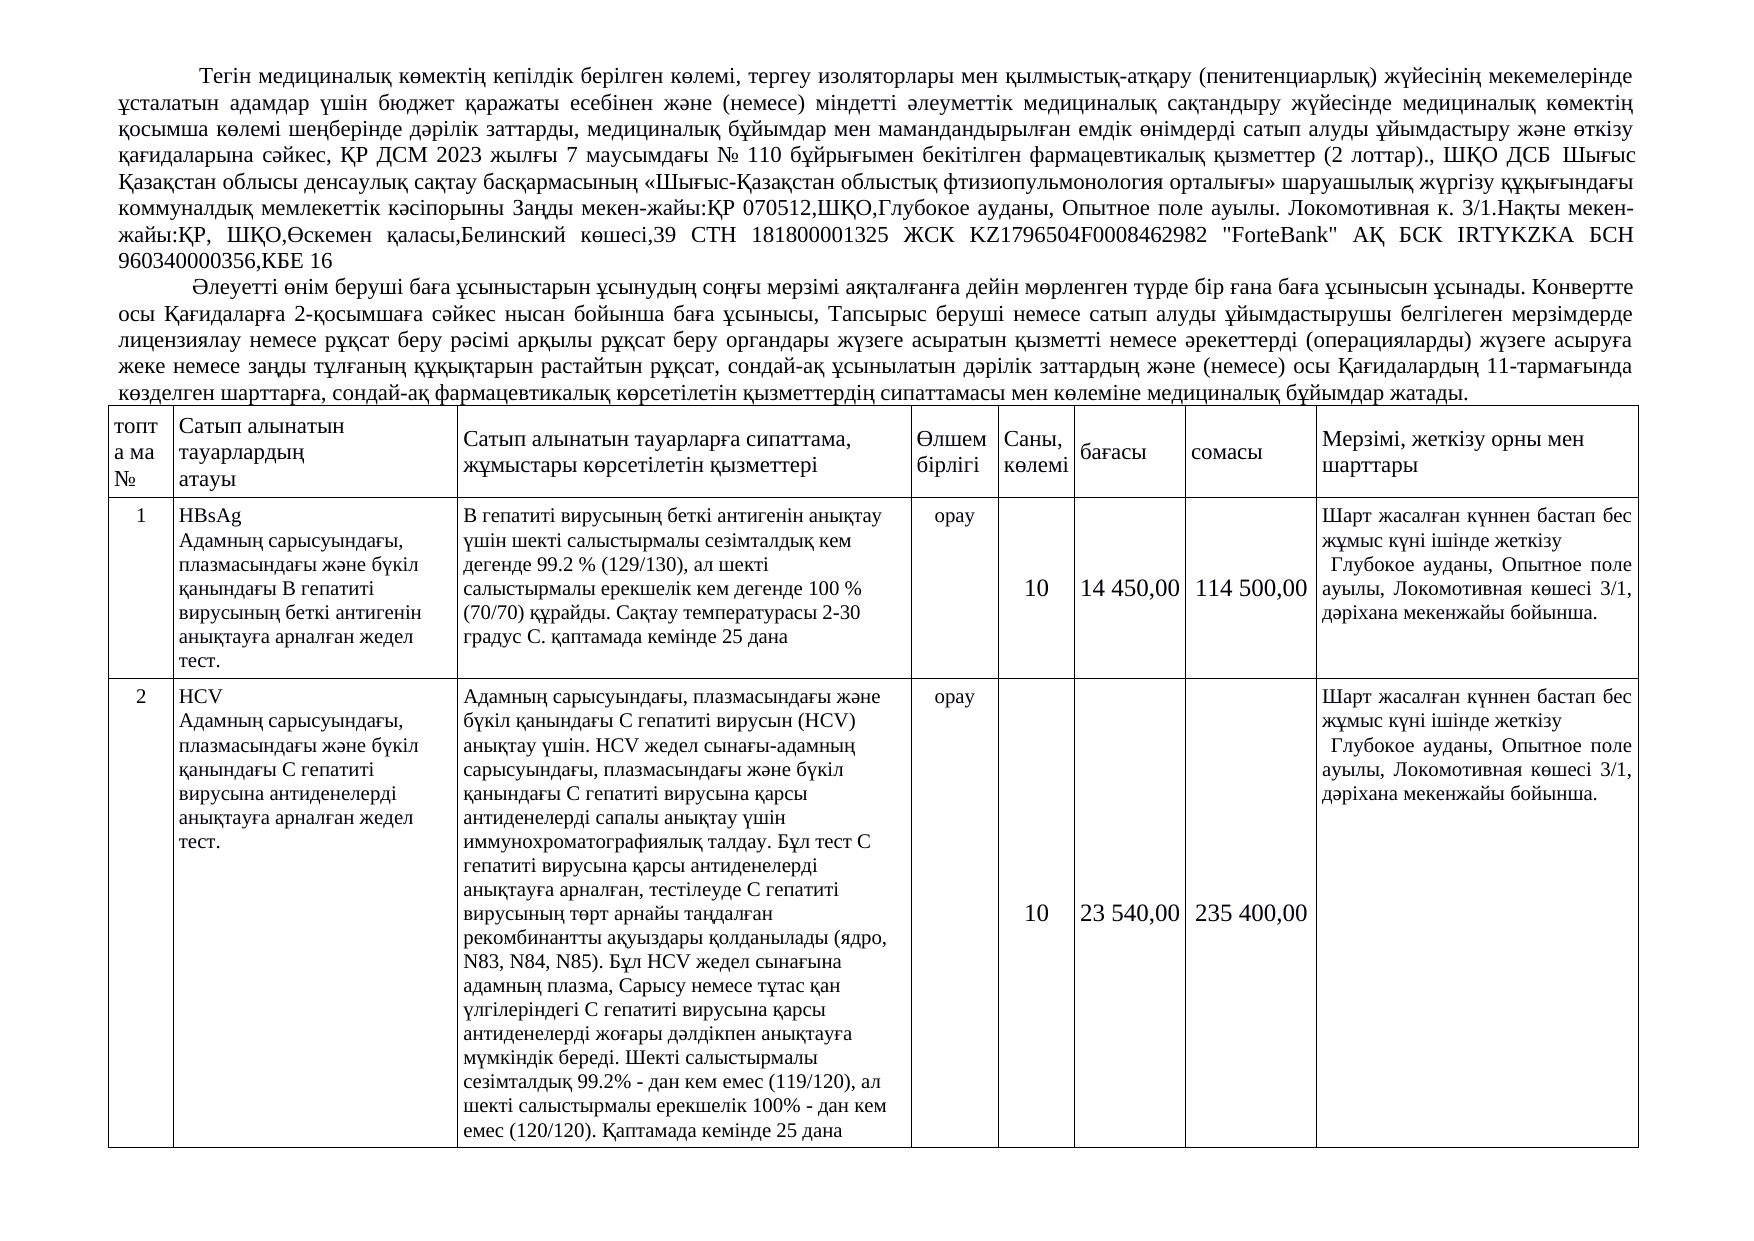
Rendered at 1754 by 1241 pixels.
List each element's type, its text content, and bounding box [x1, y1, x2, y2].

table_cell HCV Адамның сарысуындағы, плазмасындағы және бүкіл қанындағы С гепатиті вирусына антиденелерді анықтауға арналған жедел тест. [174, 679, 457, 1147]
table_cell орау [912, 498, 998, 678]
table_header сомасы [1186, 406, 1316, 497]
table_header топта ма № [109, 406, 173, 497]
table_cell Шарт жасалған күннен бастап бес жұмыс күні ішінде жеткізу Глубокое ауданы, Опытное поле ауылы, Локомотивная көшесі 3/1, дәріхана мекенжайы бойынша. [1317, 498, 1638, 678]
table_header Мерзімі, жеткізу орны мен шарттары [1317, 406, 1638, 497]
table_cell Адамның сарысуындағы, плазмасындағы және бүкіл қанындағы С гепатиті вирусын (HCV) анықтау үшін. HCV жедел сынағы-адамның сарысуындағы, плазмасындағы және бүкіл қанындағы С гепатиті вирусына қарсы антиденелерді сапалы анықтау үшін иммунохроматографиялық талдау. Бұл тест С гепатиті вирусына қарсы антиденелерді анықтауға арналған, тестілеуде С гепатиті вирусының төрт арнайы таңдалған рекомбинантты ақуыздары қолданылады (ядро, N83, N84, N85). Бұл HCV жедел сынағына адамның плазма, Сарысу немесе тұтас қан үлгілеріндегі С гепатиті вирусына қарсы антиденелерді жоғары дәлдікпен анықтауға мүмкіндік береді. Шекті салыстырмалы сезімталдық 99.2% - дан кем емес (119/120), ал шекті салыстырмалы ерекшелік 100% - дан кем емес (120/120). Қаптамада кемінде 25 дана [458, 679, 911, 1147]
table_header бағасы [1075, 406, 1185, 497]
table_cell 10 [999, 679, 1074, 1147]
table_cell HBsAg Адамның сарысуындағы, плазмасындағы және бүкіл қанындағы В гепатиті вирусының беткі антигенін анықтауға арналған жедел тест. [174, 498, 457, 678]
text Әлеуетті өнім беруші баға ұсыныстарын ұсынудың соңғы мерзімі аяқталғанға дейін мөрленген түрде бір ғана баға ұсынысын ұсынады. Конвертте осы Қағидаларға 2-қосымшаға сәйкес нысан бойынша баға ұсынысы, Тапсырыс беруші немесе сатып алуды ұйымдастырушы белгілеген мерзімдерде лицензиялау немесе рұқсат беру рәсімі арқылы рұқсат беру органдары жүзеге асыратын қызметті немесе әрекеттерді (операцияларды) жүзеге асыруға жеке немесе заңды тұлғаның құқықтарын растайтын рұқсат, сондай-ақ ұсынылатын дәрілік заттардың және (немесе) осы Қағидалардың 11-тармағында көзделген шарттарға, сондай-ақ фармацевтикалық көрсетілетін қызметтердің сипаттамасы мен көлеміне медициналық бұйымдар жатады. [118, 273, 1636, 405]
table_cell орау [912, 679, 998, 1147]
table_header Сатып алынатын тауарлардың атауы [174, 406, 457, 497]
table_cell В гепатиті вирусының беткі антигенін анықтау үшін шекті салыстырмалы сезімталдық кем дегенде 99.2 % (129/130), ал шекті салыстырмалы ерекшелік кем дегенде 100 % (70/70) құрайды. Сақтау температурасы 2-30 градус С. қаптамада кемінде 25 дана [458, 498, 911, 678]
table_header Өлшем бірлігі [912, 406, 998, 497]
table_cell 1 [109, 498, 173, 678]
table_cell 10 [999, 498, 1074, 678]
table_header Сатып алынатын тауарларға сипаттама, жұмыстары көрсетілетін қызметтері [458, 406, 911, 497]
table_cell 235 400,00 [1186, 679, 1316, 1147]
text Тегін медициналық көмектің кепілдік берілген көлемі, тергеу изоляторлары мен қылмыстық-атқару (пенитенциарлық) жүйесінің мекемелерінде ұсталатын адамдар үшін бюджет қаражаты есебінен және (немесе) міндетті әлеуметтік медициналық сақтандыру жүйесінде медициналық көмектің қосымша көлемі шеңберінде дәрілік заттарды, медициналық бұйымдар мен мамандандырылған емдік өнімдерді сатып алуды ұйымдастыру және өткізу қағидаларына сәйкес, ҚР ДСМ 2023 жылғы 7 маусымдағы № 110 бұйрығымен бекітілген фармацевтикалық қызметтер (2 лоттар)., ШҚО ДСБ Шығыс Қазақстан облысы денсаулық сақтау басқармасының «Шығыс-Қазақстан облыстық фтизиопульмонология орталығы» шаруашылық жүргізу құқығындағы коммуналдық мемлекеттік кәсіпорыны Заңды мекен-жайы:ҚР 070512,ШҚО,Глубокое ауданы, Опытное поле ауылы. Локомотивная к. 3/1.Нақты мекен-жайы:ҚР, ШҚО,Өскемен қаласы,Белинский көшесі,39 СТН 181800001325 ЖСК KZ1796504F0008462982 "ForteBank" АҚ БСК IRTYKZKA БСН 960340000356,КБЕ 16 [118, 62, 1636, 273]
table_cell 114 500,00 [1186, 498, 1316, 678]
table_header Саны, көлемі [999, 406, 1074, 497]
table_cell 2 [109, 679, 173, 1147]
table_cell Шарт жасалған күннен бастап бес жұмыс күні ішінде жеткізу Глубокое ауданы, Опытное поле ауылы, Локомотивная көшесі 3/1, дәріхана мекенжайы бойынша. [1317, 679, 1638, 1147]
table_cell 23 540,00 [1075, 679, 1185, 1147]
table_cell 14 450,00 [1075, 498, 1185, 678]
